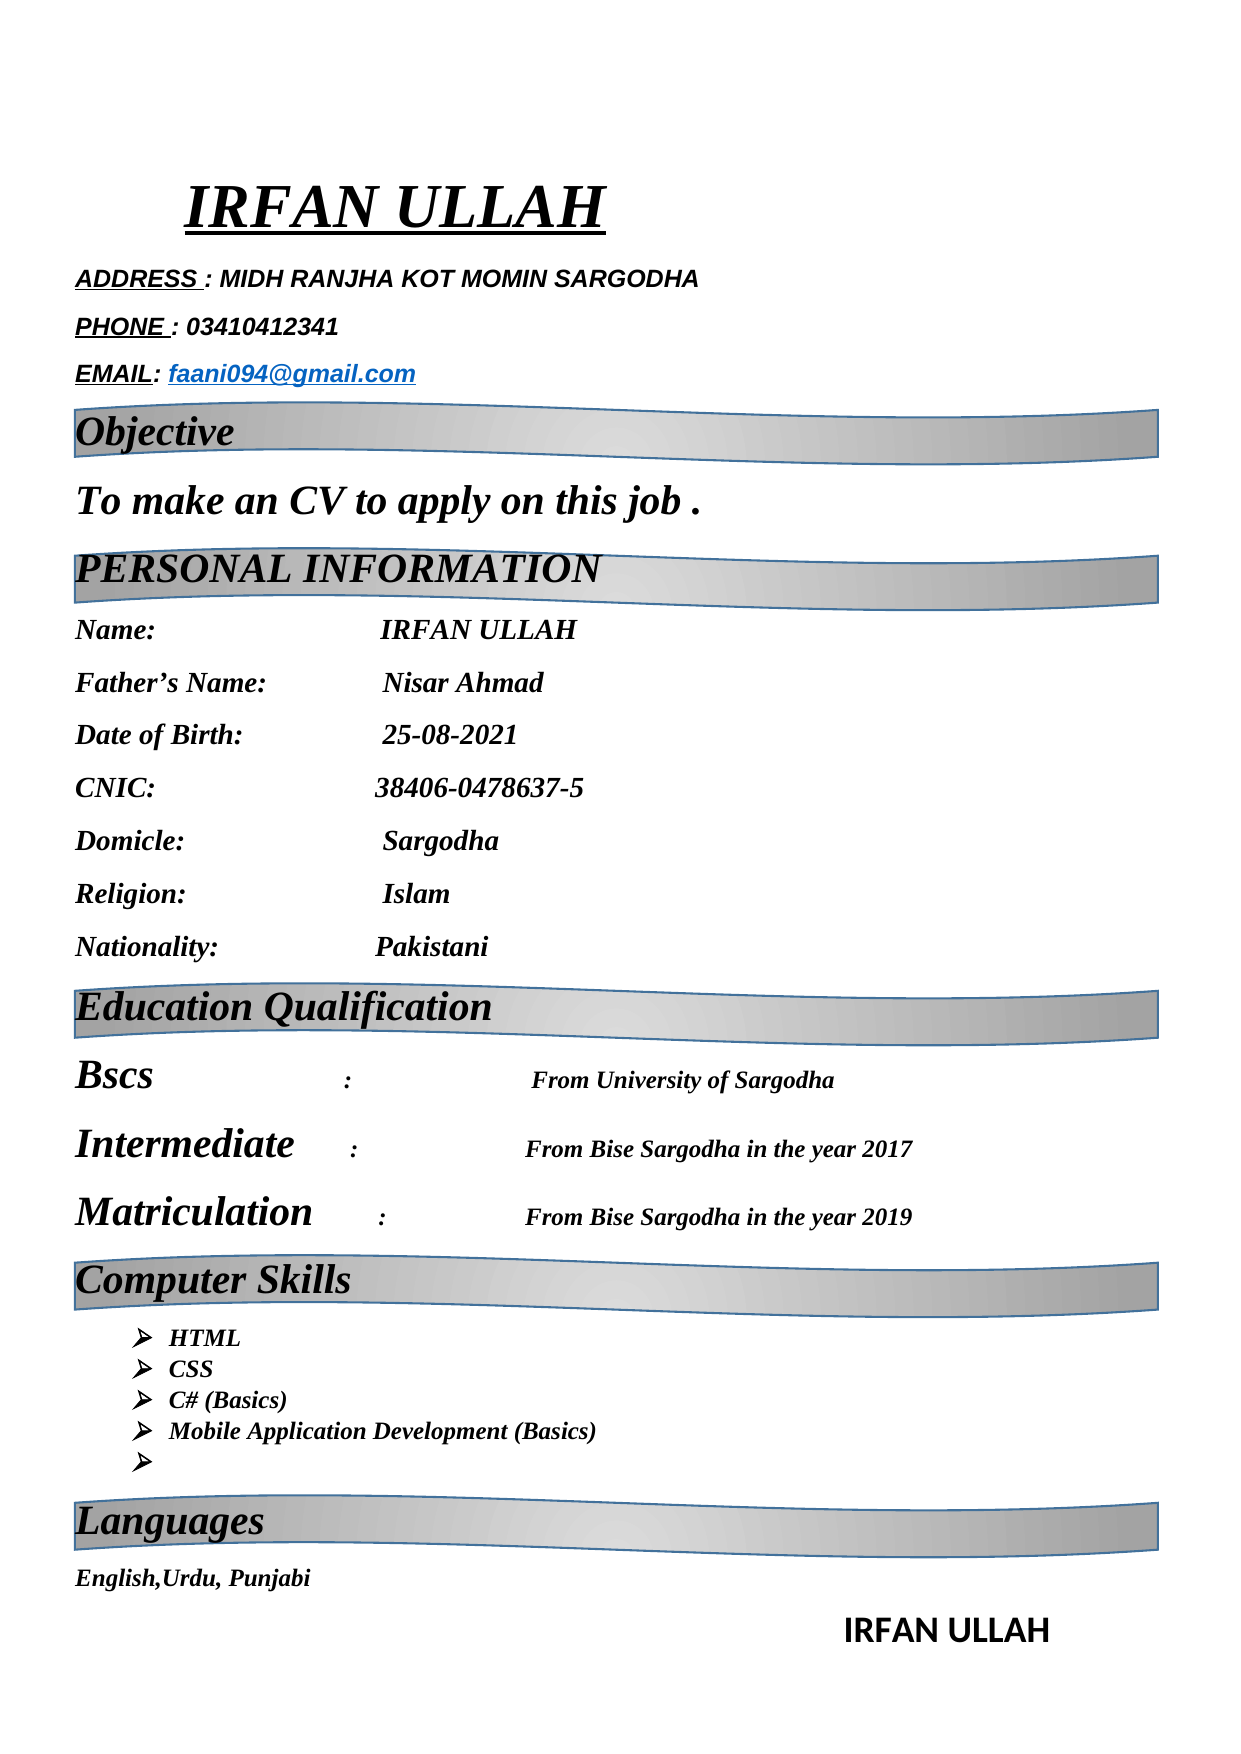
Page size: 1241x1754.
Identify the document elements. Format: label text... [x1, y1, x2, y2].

text Nationality: Pakistani [75, 929, 1165, 962]
text Bscs : From University of Sargodha [75, 1050, 1165, 1098]
text EMAIL: faani094@gmail.com [75, 359, 1165, 388]
list HTML [131, 1323, 1165, 1352]
text PHONE : 03410412341 [75, 311, 1165, 340]
text ADDRESS : MIDH RANJHA KOT MOMIN SARGODHA [75, 264, 1165, 292]
list CSS [131, 1354, 1165, 1383]
text Domicle: Sargodha [75, 823, 1165, 857]
text Matriculation : From Bise Sargodha in the year 2019 [75, 1187, 1165, 1234]
list Mobile Application Development (Basics) [131, 1416, 1165, 1445]
text Father’s Name: Nisar Ahmad [75, 665, 1165, 698]
text Computer Skills [75, 1255, 1165, 1303]
text English,Urdu, Punjabi [75, 1563, 1165, 1592]
text Name: IRFAN ULLAH [75, 612, 1165, 645]
text Religion: Islam [75, 876, 1165, 909]
text CNIC: 38406-0478637-5 [75, 770, 1165, 804]
text IRFAN ULLAH [75, 169, 1165, 241]
text Languages [75, 1495, 1165, 1543]
list C# (Basics) [131, 1385, 1165, 1414]
text Date of Birth: 25-08-2021 [75, 717, 1165, 751]
text Objective [75, 407, 1165, 455]
text Education Qualification [75, 982, 1165, 1029]
text Intermediate : From Bise Sargodha in the year 2017 [75, 1118, 1165, 1166]
text PERSONAL INFORMATION [75, 543, 1165, 591]
text To make an CV to apply on this job . [75, 475, 1165, 523]
